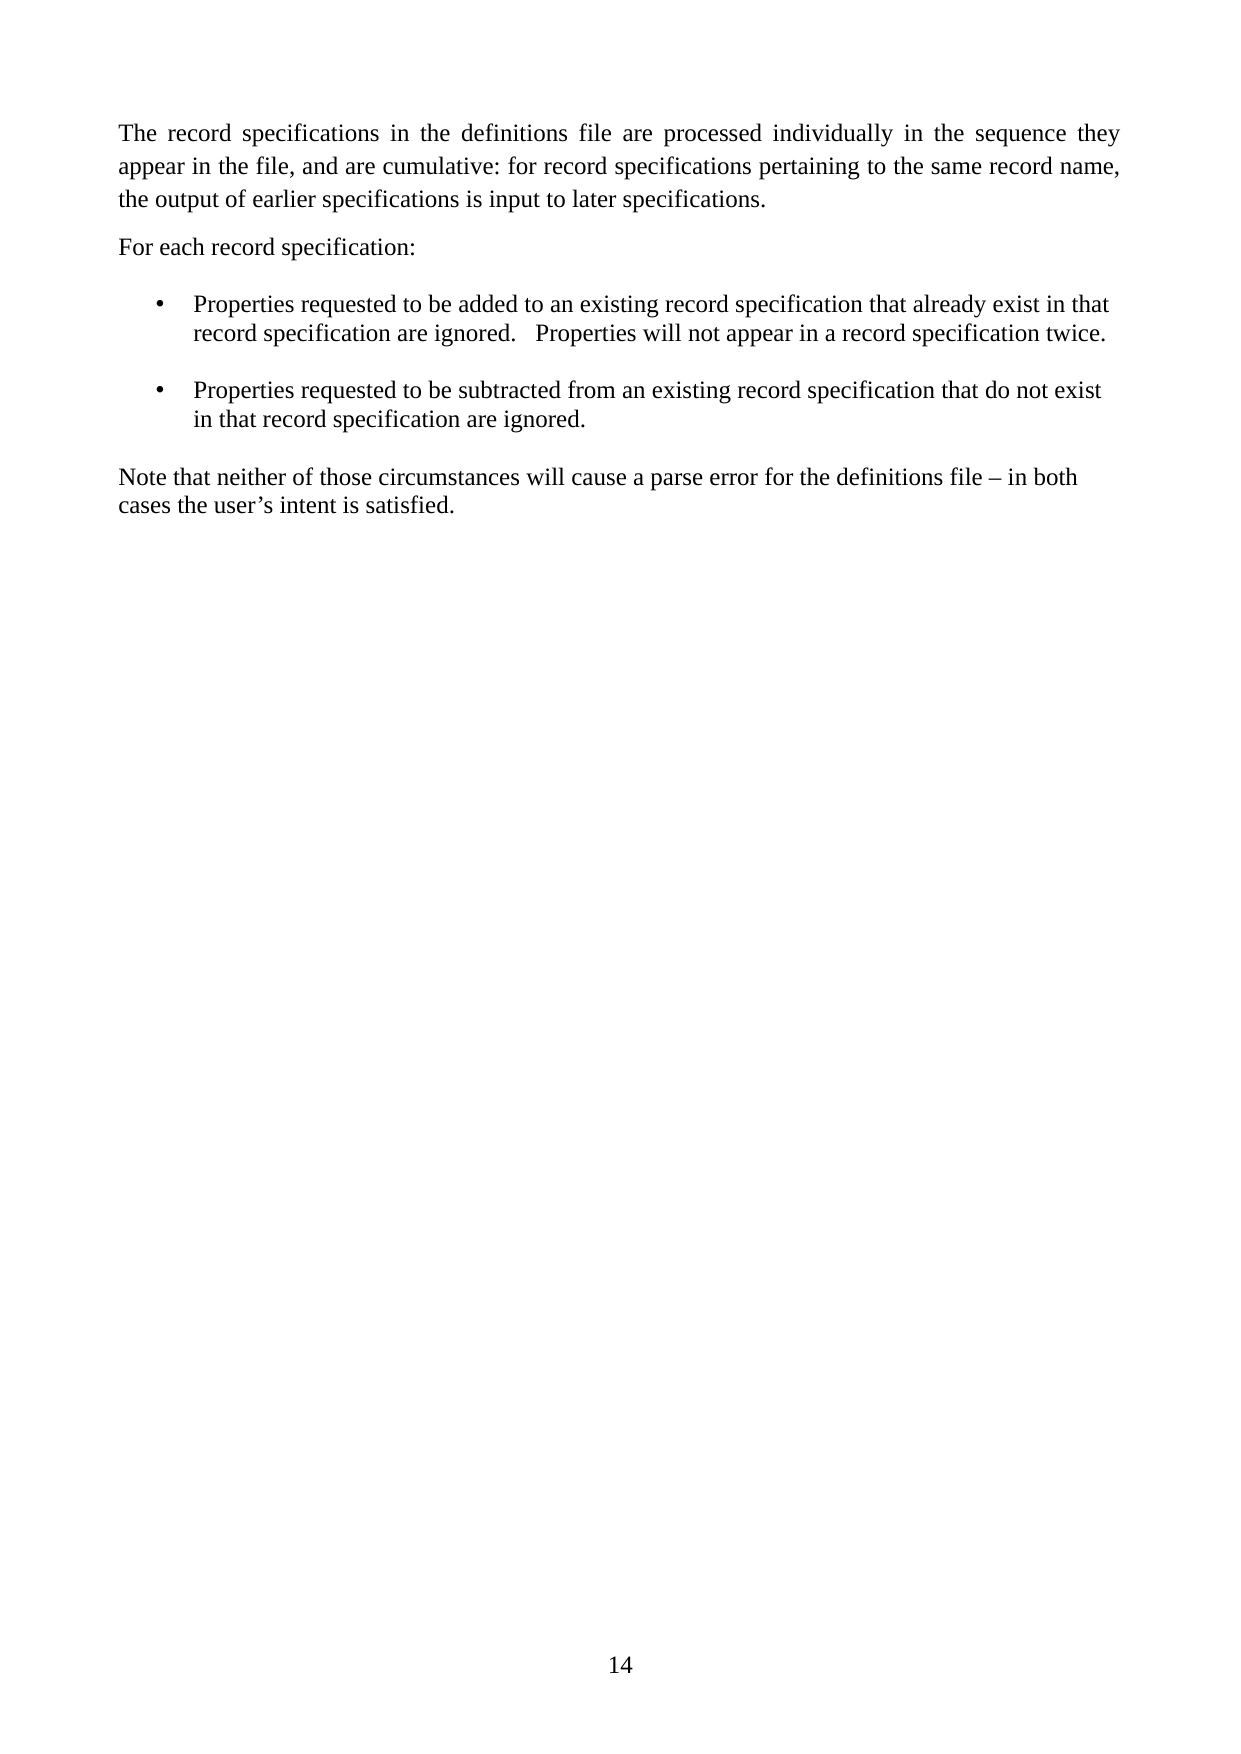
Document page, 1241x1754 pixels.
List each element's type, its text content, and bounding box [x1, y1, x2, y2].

text Note that neither of those circumstances will cause a parse error for the definitions file – in both cases the user’s intent is satisfied. [118, 462, 1122, 519]
text For each record specification: [118, 232, 1122, 261]
list Properties requested to be subtracted from an existing record specification that do not exist in that record specification are ignored. [156, 376, 1122, 433]
text The record specifications in the definitions file are processed individually in the sequence they appear in the file, and are cumulative: for record specifications pertaining to the same record name, the output of earlier specifications is input to later specifications. [118, 118, 1122, 213]
list Properties requested to be added to an existing record specification that already exist in that record specification are ignored. Properties will not appear in a record specification twice. [156, 289, 1122, 347]
